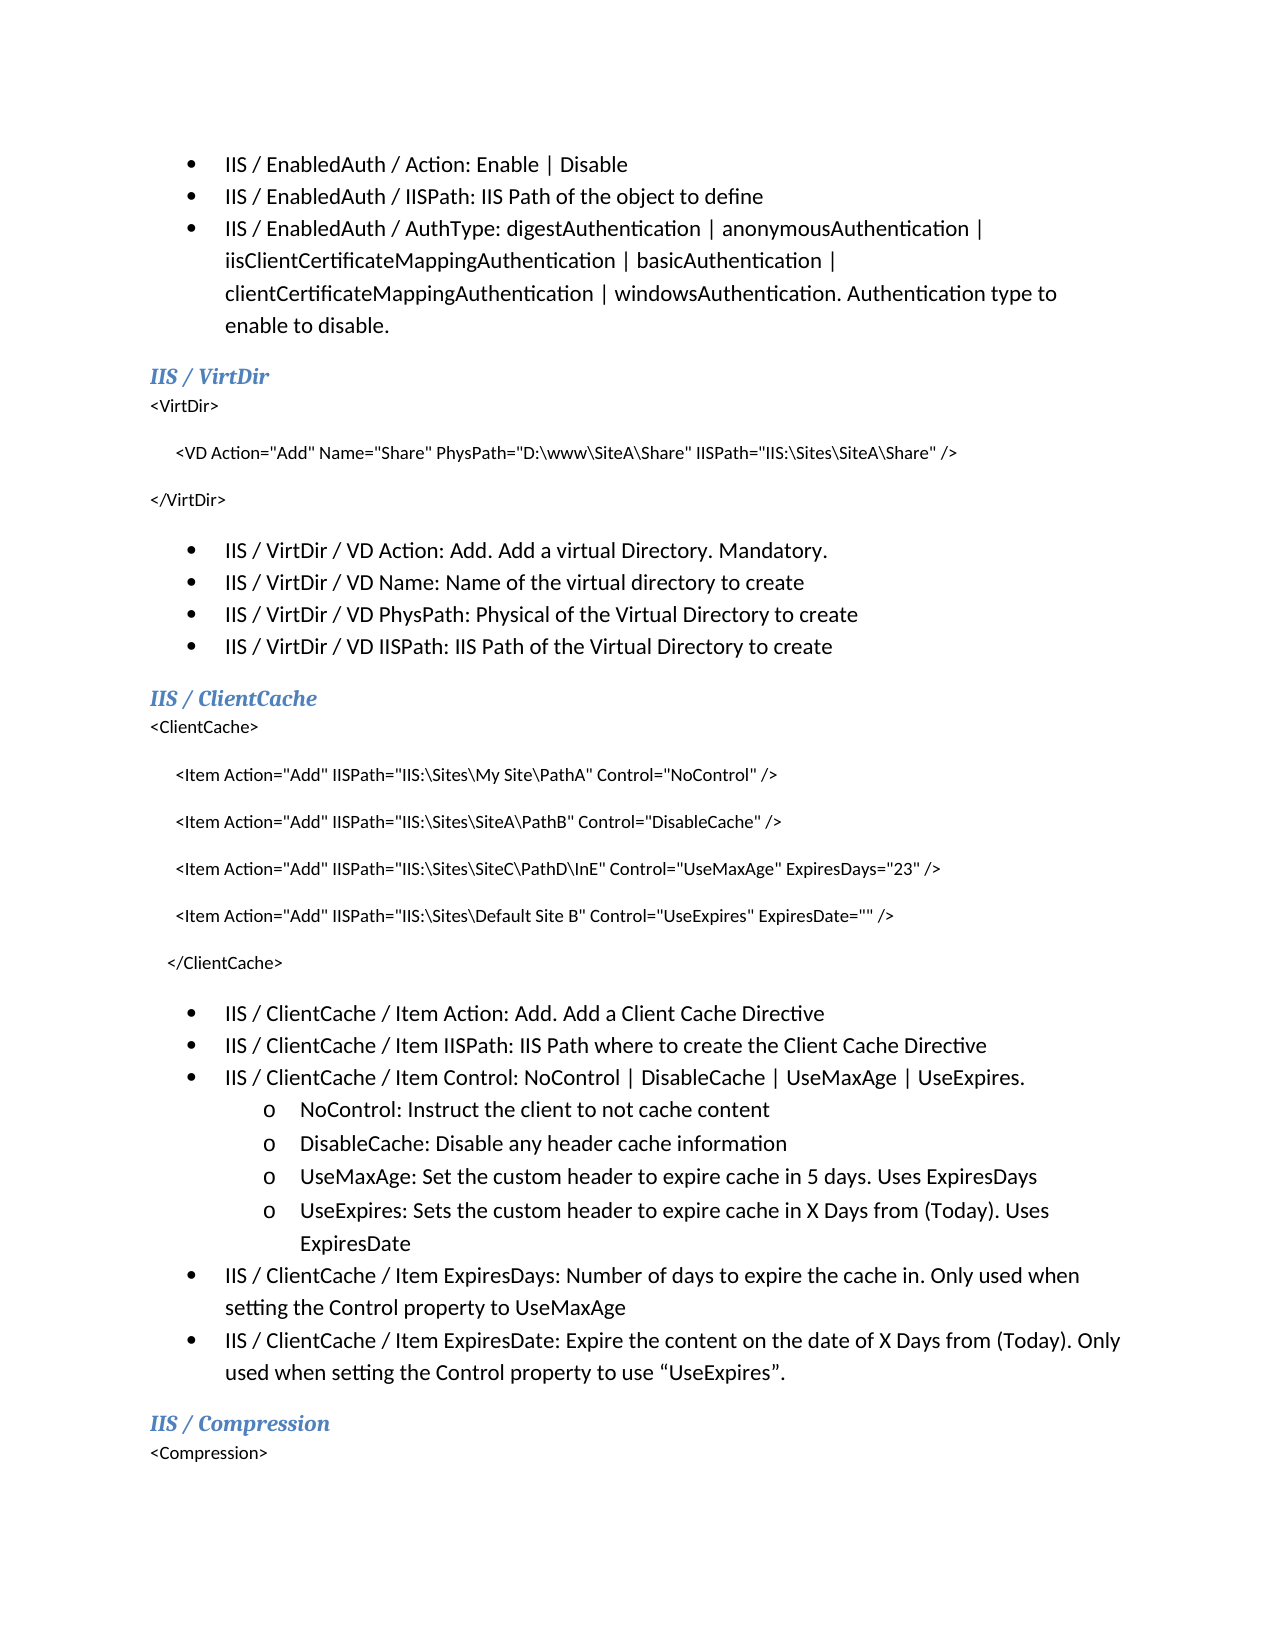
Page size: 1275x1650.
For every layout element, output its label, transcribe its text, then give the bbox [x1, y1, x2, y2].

text <VD Action="Add" Name="Share" PhysPath="D:\www\SiteA\Share" IISPath="IIS:\Sites\SiteA\Share" /> [150, 441, 1125, 464]
list IIS / ClientCache / Item Control: NoControl | DisableCache | UseMaxAge | UseExpires. [187, 1063, 1125, 1091]
list IIS / VirtDir / VD IISPath: IIS Path of the Virtual Directory to create [187, 632, 1125, 660]
list IIS / ClientCache / Item ExpiresDate: Expire the content on the date of X Days from (Today). Only used when setting the Control property to use “UseExpires”. [187, 1326, 1125, 1386]
list IIS / VirtDir / VD PhysPath: Physical of the Virtual Directory to create [187, 600, 1125, 628]
subtitle IIS / ClientCache [150, 685, 1125, 712]
list DisableCache: Disable any header cache information [262, 1129, 1125, 1158]
text <Item Action="Add" IISPath="IIS:\Sites\My Site\PathA" Control="NoControl" /> [150, 763, 1125, 786]
text </ClientCache> [150, 951, 1125, 974]
list IIS / EnabledAuth / Action: Enable | Disable [187, 150, 1125, 178]
text <Item Action="Add" IISPath="IIS:\Sites\SiteA\PathB" Control="DisableCache" /> [150, 810, 1125, 833]
list NoControl: Instruct the client to not cache content [262, 1095, 1125, 1124]
text <Item Action="Add" IISPath="IIS:\Sites\Default Site B" Control="UseExpires" ExpiresDate="" /> [150, 904, 1125, 927]
list IIS / VirtDir / VD Action: Add. Add a virtual Directory. Mandatory. [187, 536, 1125, 564]
text <ClientCache> [150, 716, 1125, 738]
list UseExpires: Sets the custom header to expire cache in X Days from (Today). Uses ExpiresDate [262, 1196, 1125, 1257]
list IIS / EnabledAuth / IISPath: IIS Path of the object to define [187, 182, 1125, 210]
text <Compression> [150, 1441, 1125, 1464]
text <VirtDir> [150, 394, 1125, 417]
list IIS / EnabledAuth / AuthType: digestAuthentication | anonymousAuthentication | iisClientCertificateMappingAuthentication | basicAuthentication | clientCertificateMappingAuthentication | windowsAuthentication. Authentication type to enable to disable. [187, 214, 1125, 339]
list IIS / VirtDir / VD Name: Name of the virtual directory to create [187, 568, 1125, 596]
text <Item Action="Add" IISPath="IIS:\Sites\SiteC\PathD\InE" Control="UseMaxAge" ExpiresDays="23" /> [150, 857, 1125, 880]
list IIS / ClientCache / Item IISPath: IIS Path where to create the Client Cache Directive [187, 1031, 1125, 1059]
text </VirtDir> [150, 488, 1125, 511]
subtitle IIS / Compression [150, 1411, 1125, 1437]
list IIS / ClientCache / Item Action: Add. Add a Client Cache Directive [187, 999, 1125, 1027]
list UseMaxAge: Set the custom header to expire cache in 5 days. Uses ExpiresDays [262, 1162, 1125, 1191]
list IIS / ClientCache / Item ExpiresDays: Number of days to expire the cache in. Only used when setting the Control property to UseMaxAge [187, 1261, 1125, 1322]
subtitle IIS / VirtDir [150, 364, 1125, 390]
